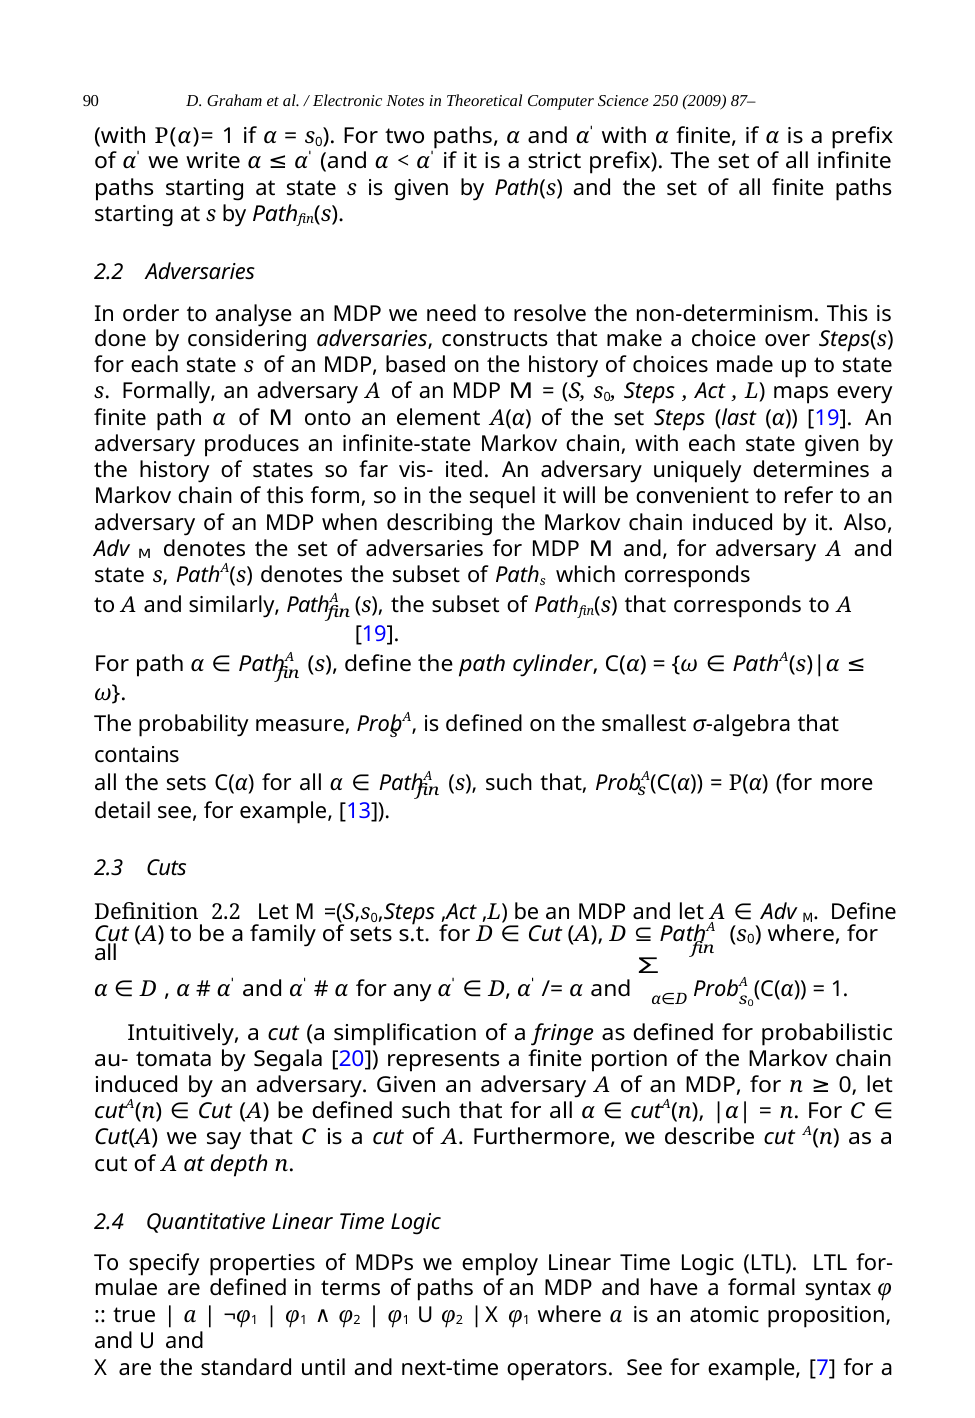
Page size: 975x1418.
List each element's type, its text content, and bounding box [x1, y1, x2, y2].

text to A and similarly, PathA [94, 589, 340, 618]
text (s), the subset of Pathfin(s) that corresponds to A [19]. [354, 589, 904, 647]
list Adversaries [94, 256, 904, 286]
text The probability measure, ProbA, is defined on the smallest σ-algebra that contains [94, 707, 904, 768]
text In order to analyse an MDP we need to resolve the non-determinism. This is done by considering adversaries, constructs that make a choice over Steps(s) for each state s of an MDP, based on the history of choices made up to state s. Formally, an adversary A of an MDP M = (S, s0, Steps , Act , L) maps every finite path α of M onto an element A(α) of the set Steps (last (α)) [19]. An adversary produces an infinite-state Markov chain, with each state given by the history of states so far vis- ited. An adversary uniquely determines a Markov chain of this form, so in the sequel it will be convenient to refer to an adversary of an MDP when describing the Markov chain induced by it. Also, Adv M denotes the set of adversaries for MDP M and, for adversary A and state s, PathA(s) denotes the subset of Paths which corresponds [94, 300, 893, 589]
text all the sets C(α) for all α ∈ PathA (s), such that, ProbA(C(α)) = P(α) (for more [94, 768, 904, 796]
text Intuitively, a cut (a simplification of a fringe as defined for probabilistic au- tomata by Segala [20]) represents a finite portion of the Markov chain induced by an adversary. Given an adversary A of an MDP, for n ≥ 0, let cutA(n) ∈ Cut (A) be defined such that for all α ∈ cutA(n), |α| = n. For C ∈ Cut(A) we say that C is a cut of A. Furthermore, we describe cut A(n) as a cut of A at depth n. [94, 1020, 893, 1177]
text Definition 2.2 Let M =(S,s0,Steps ,Act ,L) be an MDP and let A ∈ Adv M. Define [94, 895, 904, 926]
list Quantitative Linear Time Logic [94, 1206, 904, 1236]
text (with P(α)= 1 if α = s0). For two paths, α and α' with α finite, if α is a prefix of α' we write α ≤ α' (and α < α' if it is a strict prefix). The set of all infinite paths starting at state s is given by Path(s) and the set of all finite paths starting at s by Pathfin(s). [94, 123, 893, 228]
text For path α ∈ PathA (s), define the path cylinder, C(α) = {ω ∈ PathA(s)|α ≤ ω}. [94, 647, 904, 707]
text To specify properties of MDPs we employ Linear Time Logic (LTL). LTL for- mulae are defined in terms of paths of an MDP and have a formal syntax φ :: true | a | ¬φ1 | φ1 ∧ φ2 | φ1 U φ2 |X φ1 where a is an atomic proposition, and U and [94, 1250, 893, 1355]
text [94, 1355, 893, 1381]
text α ∈ D , α # α' and α' # α for any α' ∈ D, α' /= α and Σ ProbA (C(α)) = 1. [94, 964, 904, 1004]
text detail see, for example, [13]). [94, 796, 904, 824]
list Cuts [94, 851, 904, 881]
text Cut (A) to be a family of sets s.t. for D ∈ Cut (A), D ⊆ PathA (s0) where, for all [94, 926, 904, 964]
